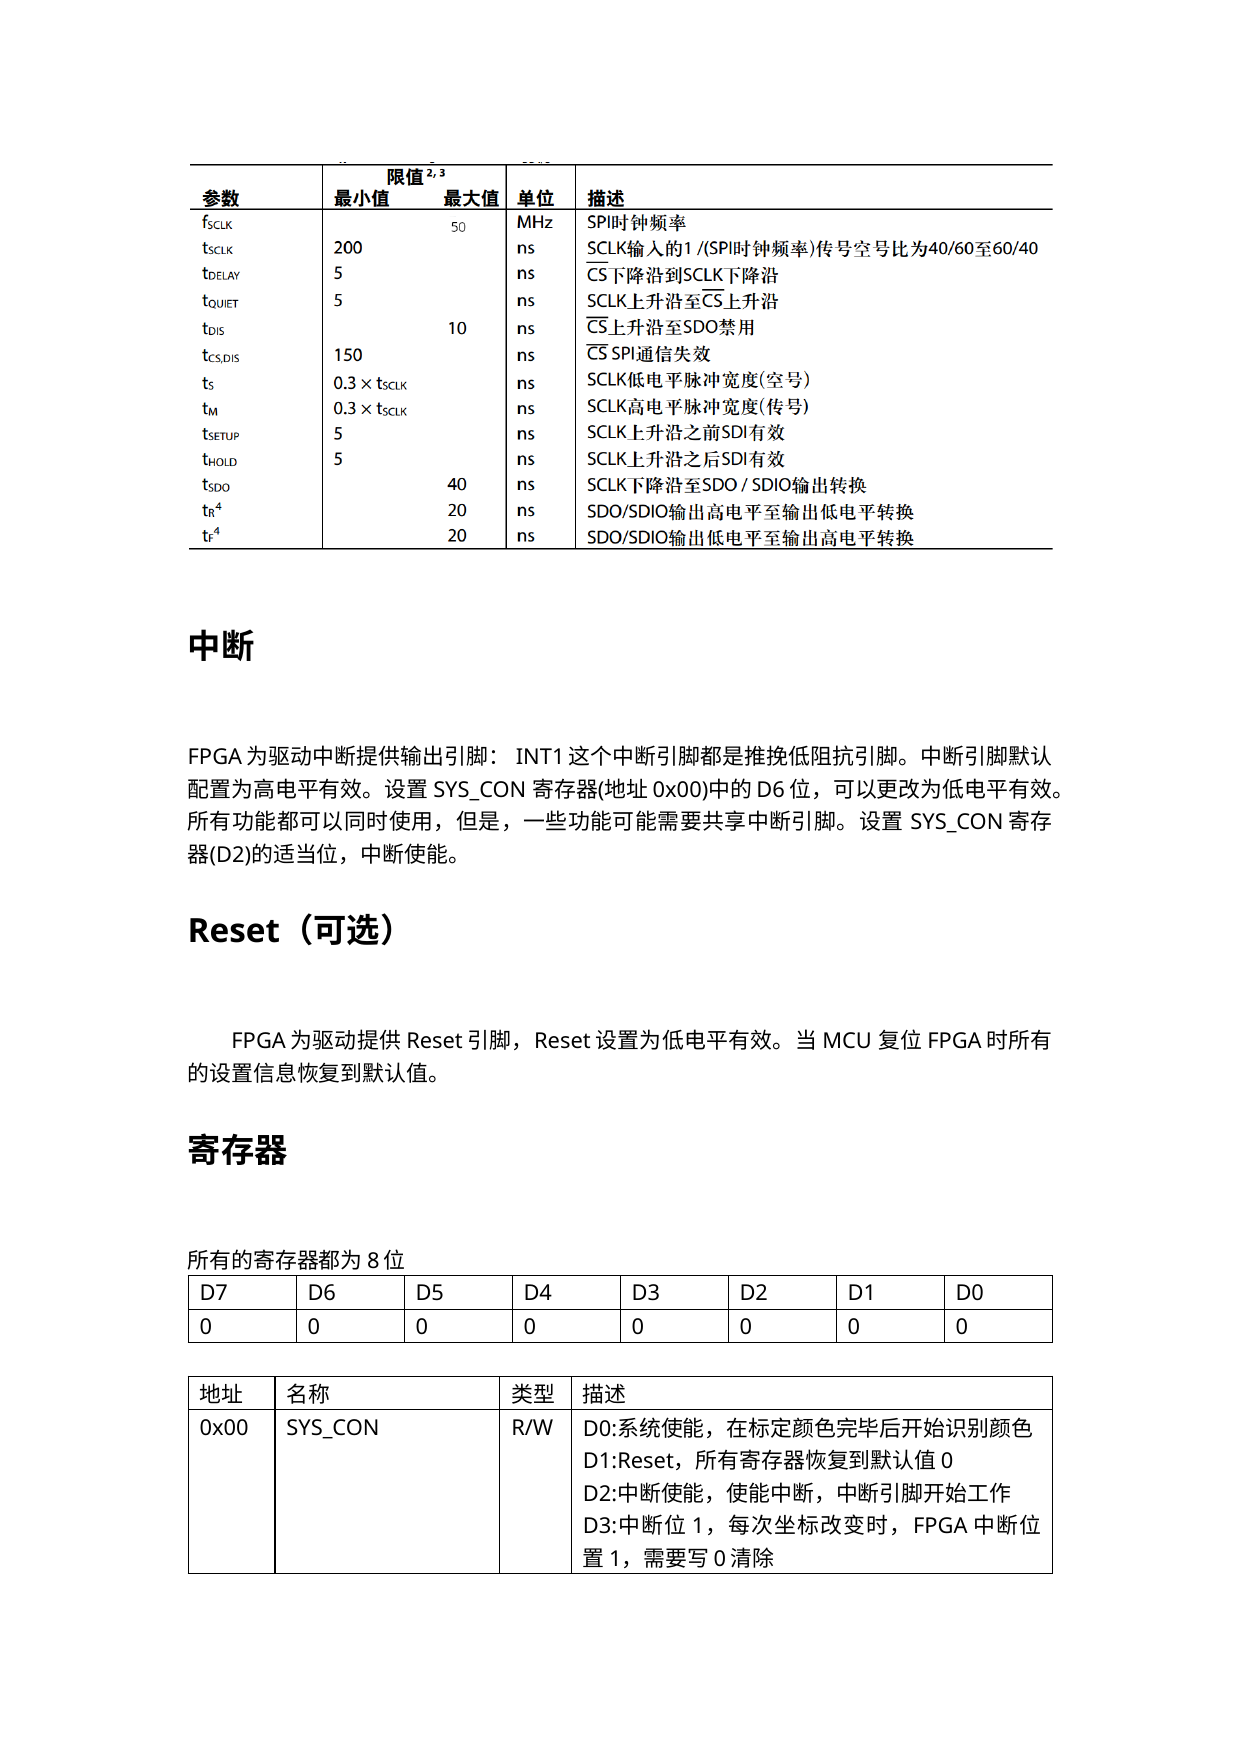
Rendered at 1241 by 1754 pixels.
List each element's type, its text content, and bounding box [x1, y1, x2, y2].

table_header 名称 [276, 1377, 499, 1409]
text 所有的寄存器都为8位 [187, 1242, 1053, 1275]
table_cell 0 [729, 1310, 836, 1342]
table_header 描述 [572, 1377, 1052, 1409]
table_header D7 [189, 1276, 296, 1308]
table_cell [572, 1410, 1052, 1573]
table_header D4 [513, 1276, 620, 1308]
table_header D2 [729, 1276, 836, 1308]
table_cell R/W [500, 1410, 571, 1573]
table_cell 0 [945, 1310, 1052, 1342]
table_cell 0x00 [189, 1410, 274, 1573]
table_cell 0 [297, 1310, 404, 1342]
table_header 地址 [189, 1377, 274, 1409]
table_cell 0 [189, 1310, 296, 1342]
table_cell 0 [837, 1310, 944, 1342]
table_header 类型 [500, 1377, 571, 1409]
table_header D5 [405, 1276, 512, 1308]
text FPGA为驱动中断提供输出引脚： INT1这个中断引脚都是推挽低阻抗引脚。中断引脚默认配置为高电平有效。设置SYS_CON 寄存器(地址0x00)中的D6位，可以更改为低电平有效。所有功能都可以同时使用，但是，一些功能可能需要共享中断引脚。设置SYS_CON寄存器(D2)的适当位，中断使能。 [187, 739, 1053, 869]
subtitle 中断 [187, 612, 1053, 677]
table_cell 0 [513, 1310, 620, 1342]
subtitle Reset（可选） [187, 896, 1053, 961]
table_header D0 [945, 1276, 1052, 1308]
table_header D1 [837, 1276, 944, 1308]
subtitle 寄存器 [187, 1115, 1053, 1180]
table_header D3 [621, 1276, 728, 1308]
table_header D6 [297, 1276, 404, 1308]
table_cell 0 [405, 1310, 512, 1342]
table_cell 0 [621, 1310, 728, 1342]
text FPGA为驱动提供Reset引脚，Reset设置为低电平有效。当MCU 复位FPGA时所有的设置信息恢复到默认值。 [187, 1023, 1053, 1088]
picture [187, 162, 1053, 554]
table_cell SYS_CON [276, 1410, 499, 1573]
